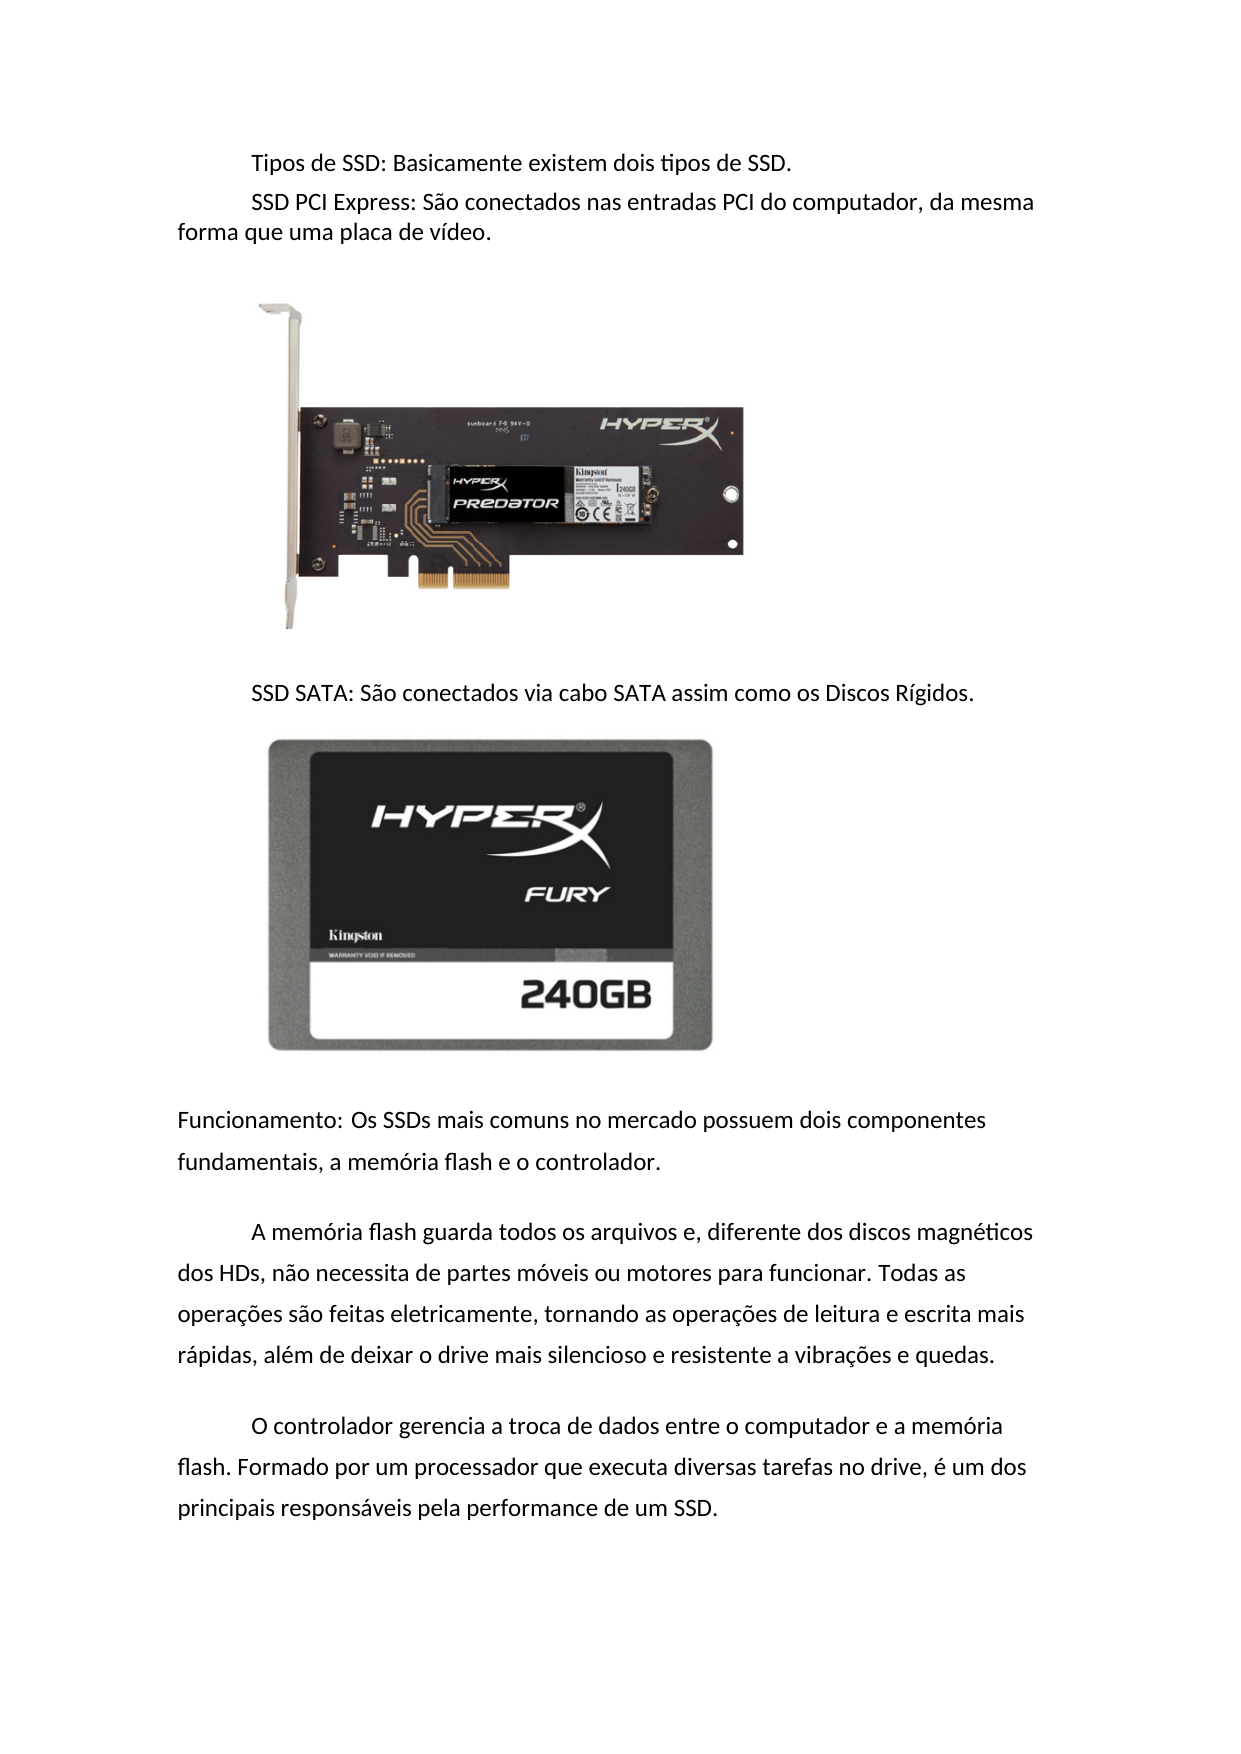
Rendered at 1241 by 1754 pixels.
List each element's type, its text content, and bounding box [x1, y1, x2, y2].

text A memória flash guarda todos os arquivos e, diferente dos discos magnéticos dos HDs, não necessita de partes móveis ou motores para funcionar. Todas as operações são feitas eletricamente, tornando as operações de leitura e escrita mais rápidas, além de deixar o drive mais silencioso e resistente a vibrações e quedas. [177, 1206, 1063, 1370]
text SSD SATA: São conectados via cabo SATA assim como os Discos Rígidos. [177, 677, 1063, 708]
text O controlador gerencia a troca de dados entre o computador e a memória flash. Formado por um processador que executa diversas tarefas no drive, é um dos principais responsáveis pela performance de um SSD. [177, 1399, 1063, 1523]
picture [251, 726, 731, 1063]
picture [251, 292, 759, 639]
text Funcionamento: Os SSDs mais comuns no mercado possuem dois componentes fundamentais, a memória flash e o controlador. [177, 1094, 1063, 1176]
subtitle SSD PCI Express: São conectados nas entradas PCI do computador, da mesma forma que uma placa de vídeo. [177, 186, 1063, 247]
subtitle Tipos de SSD: Basicamente existem dois tipos de SSD. [177, 148, 1063, 178]
